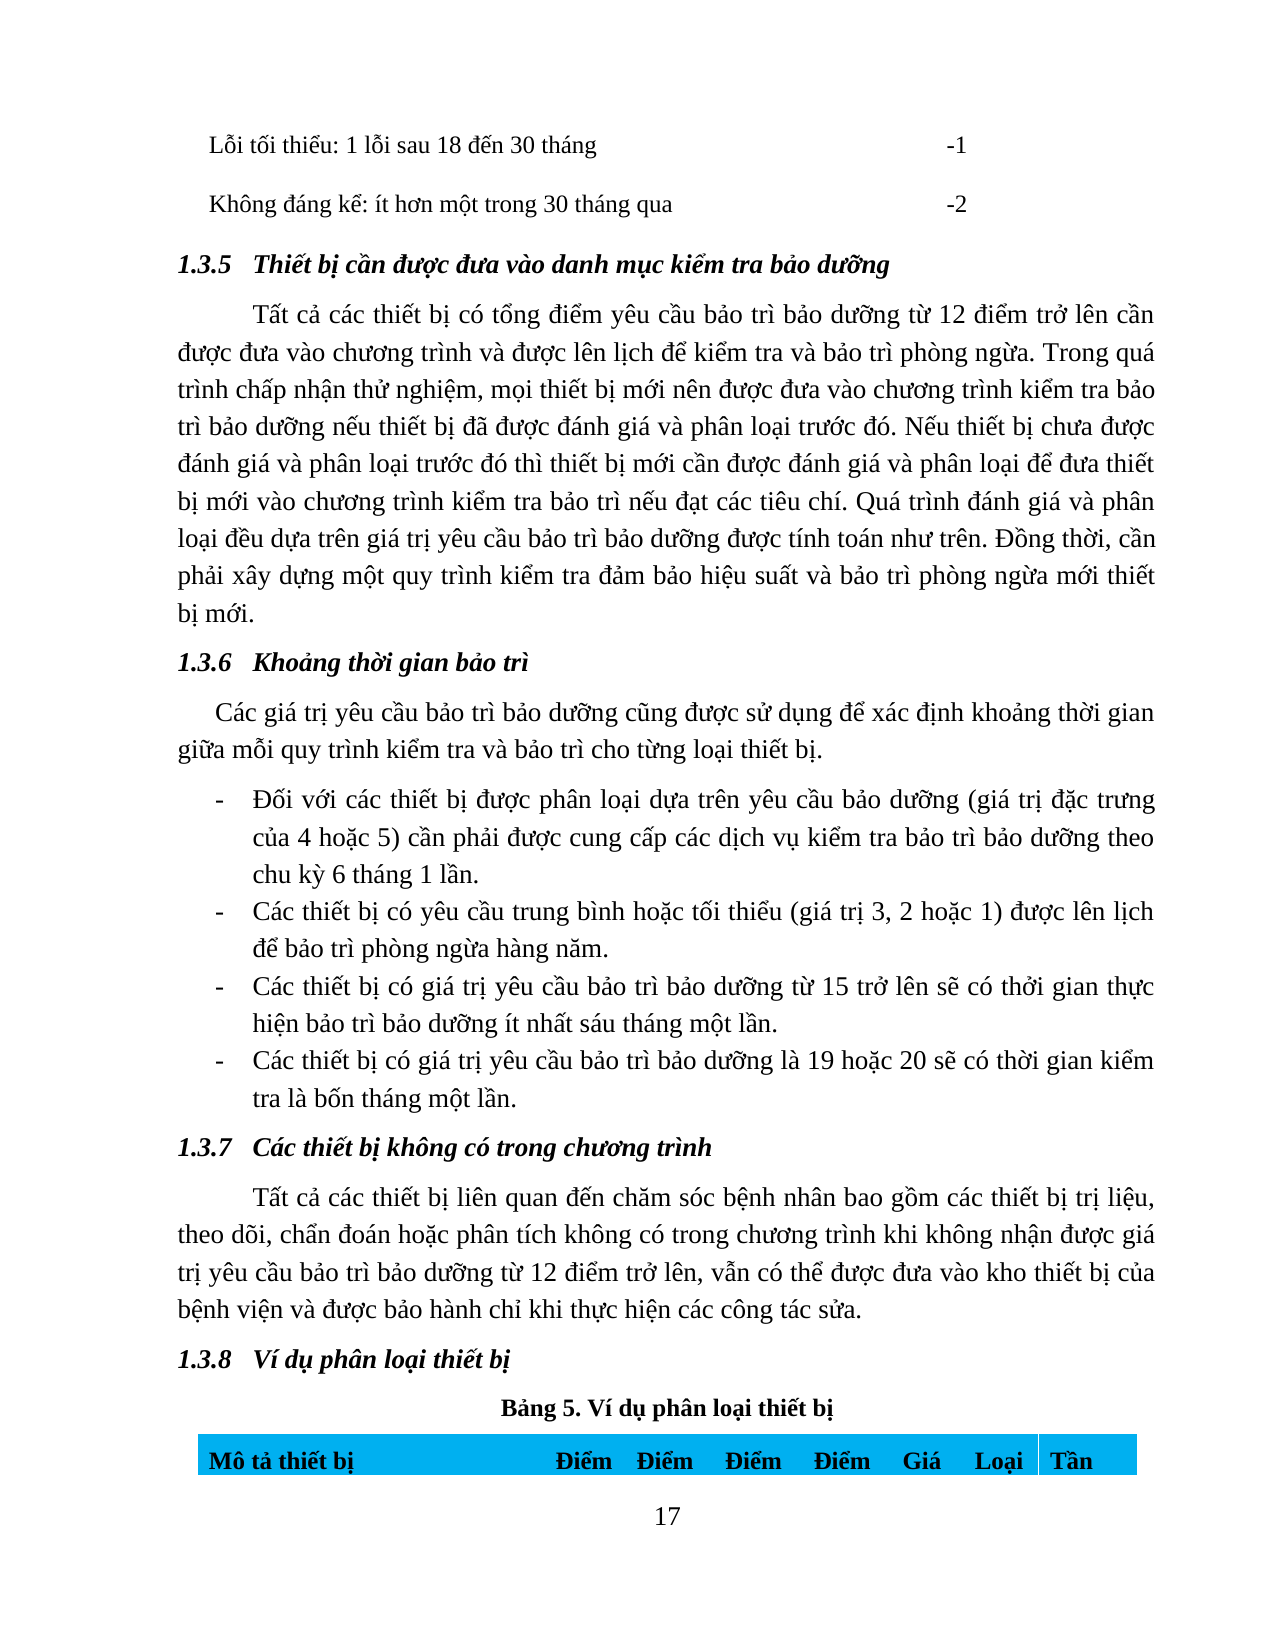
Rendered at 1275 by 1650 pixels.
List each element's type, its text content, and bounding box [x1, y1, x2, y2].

text Tất cả các thiết bị có tổng điểm yêu cầu bảo trì bảo dưỡng từ 12 điểm trở lên cần được đưa vào chương trình và được lên lịch để kiểm tra và bảo trì phòng ngừa. Trong quá trình chấp nhận thử nghiệm, mọi thiết bị mới nên được đưa vào chương trình kiểm tra bảo trì bảo dưỡng nếu thiết bị đã được đánh giá và phân loại trước đó. Nếu thiết bị chưa được đánh giá và phân loại trước đó thì thiết bị mới cần được đánh giá và phân loại để đưa thiết bị mới vào chương trình kiểm tra bảo trì nếu đạt các tiêu chí. Quá trình đánh giá và phân loại đều dựa trên giá trị yêu cầu bảo trì bảo dưỡng được tính toán như trên. Đồng thời, cần phải xây dựng một quy trình kiểm tra đảm bảo hiệu suất và bảo trì phòng ngừa mới thiết bị mới. [177, 298, 1157, 628]
table_cell Không đáng kể: ít hơn một trong 30 tháng qua [198, 177, 935, 236]
table_cell Lỗi tối thiểu: 1 lỗi sau 18 đến 30 tháng [198, 118, 935, 177]
list Các thiết bị có giá trị yêu cầu bảo trì bảo dưỡng từ 15 trở lên sẽ có thởi gian thực hiện bảo trì bảo dưỡng ít nhất sáu tháng một lần. [215, 970, 1157, 1038]
list Đối với các thiết bị được phân loại dựa trên yêu cầu bảo dưỡng (giá trị đặc trưng của 4 hoặc 5) cần phải được cung cấp các dịch vụ kiểm tra bảo trì bảo dưỡng theo chu kỳ 6 tháng 1 lần. [215, 783, 1157, 889]
table_header Giá trị EM [891, 1434, 963, 1475]
subtitle Khoảng thời gian bảo trì [177, 646, 1157, 678]
subtitle Các thiết bị không có trong chương trình [177, 1131, 1157, 1163]
text Các giá trị yêu cầu bảo trì bảo dưỡng cũng được sử dụng để xác định khoảng thời gian giữa mỗi quy trình kiểm tra và bảo trì cho từng loại thiết bị. [177, 696, 1157, 765]
text Tất cả các thiết bị liên quan đến chăm sóc bệnh nhân bao gồm các thiết bị trị liệu, theo dõi, chẩn đoán hoặc phân tích không có trong chương trình khi không nhận được giá trị yêu cầu bảo trì bảo dưỡng từ 12 điểm trở lên, vẫn có thể được đưa vào kho thiết bị của bệnh viện và được bảo hành chỉ khi thực hiện các công tác sửa. [177, 1181, 1157, 1324]
table_header Điểm ứng dụng [625, 1434, 714, 1475]
list Các thiết bị có giá trị yêu cầu bảo trì bảo dưỡng là 19 hoặc 20 sẽ có thời gian kiểm tra là bốn tháng một lần. [215, 1044, 1157, 1113]
table_cell -2 [935, 177, 1137, 236]
table_header Loại [963, 1434, 1038, 1475]
table_header Điểm bảo trì [714, 1434, 802, 1475]
table_header Điểm lịch sử [802, 1434, 891, 1475]
subtitle Ví dụ phân loại thiết bị [177, 1343, 1157, 1374]
table_cell -1 [935, 118, 1137, 177]
table_header Điểm chức năng [544, 1434, 625, 1475]
table_header Tần suất kiểm tra bảo trì [1039, 1434, 1137, 1475]
list Các thiết bị có yêu cầu trung bình hoặc tối thiểu (giá trị 3, 2 hoặc 1) được lên lịch để bảo trì phòng ngừa hàng năm. [215, 895, 1157, 964]
table_header Mô tả thiết bị [198, 1434, 544, 1475]
subtitle Thiết bị cần được đưa vào danh mục kiểm tra bảo dưỡng [177, 248, 1157, 280]
